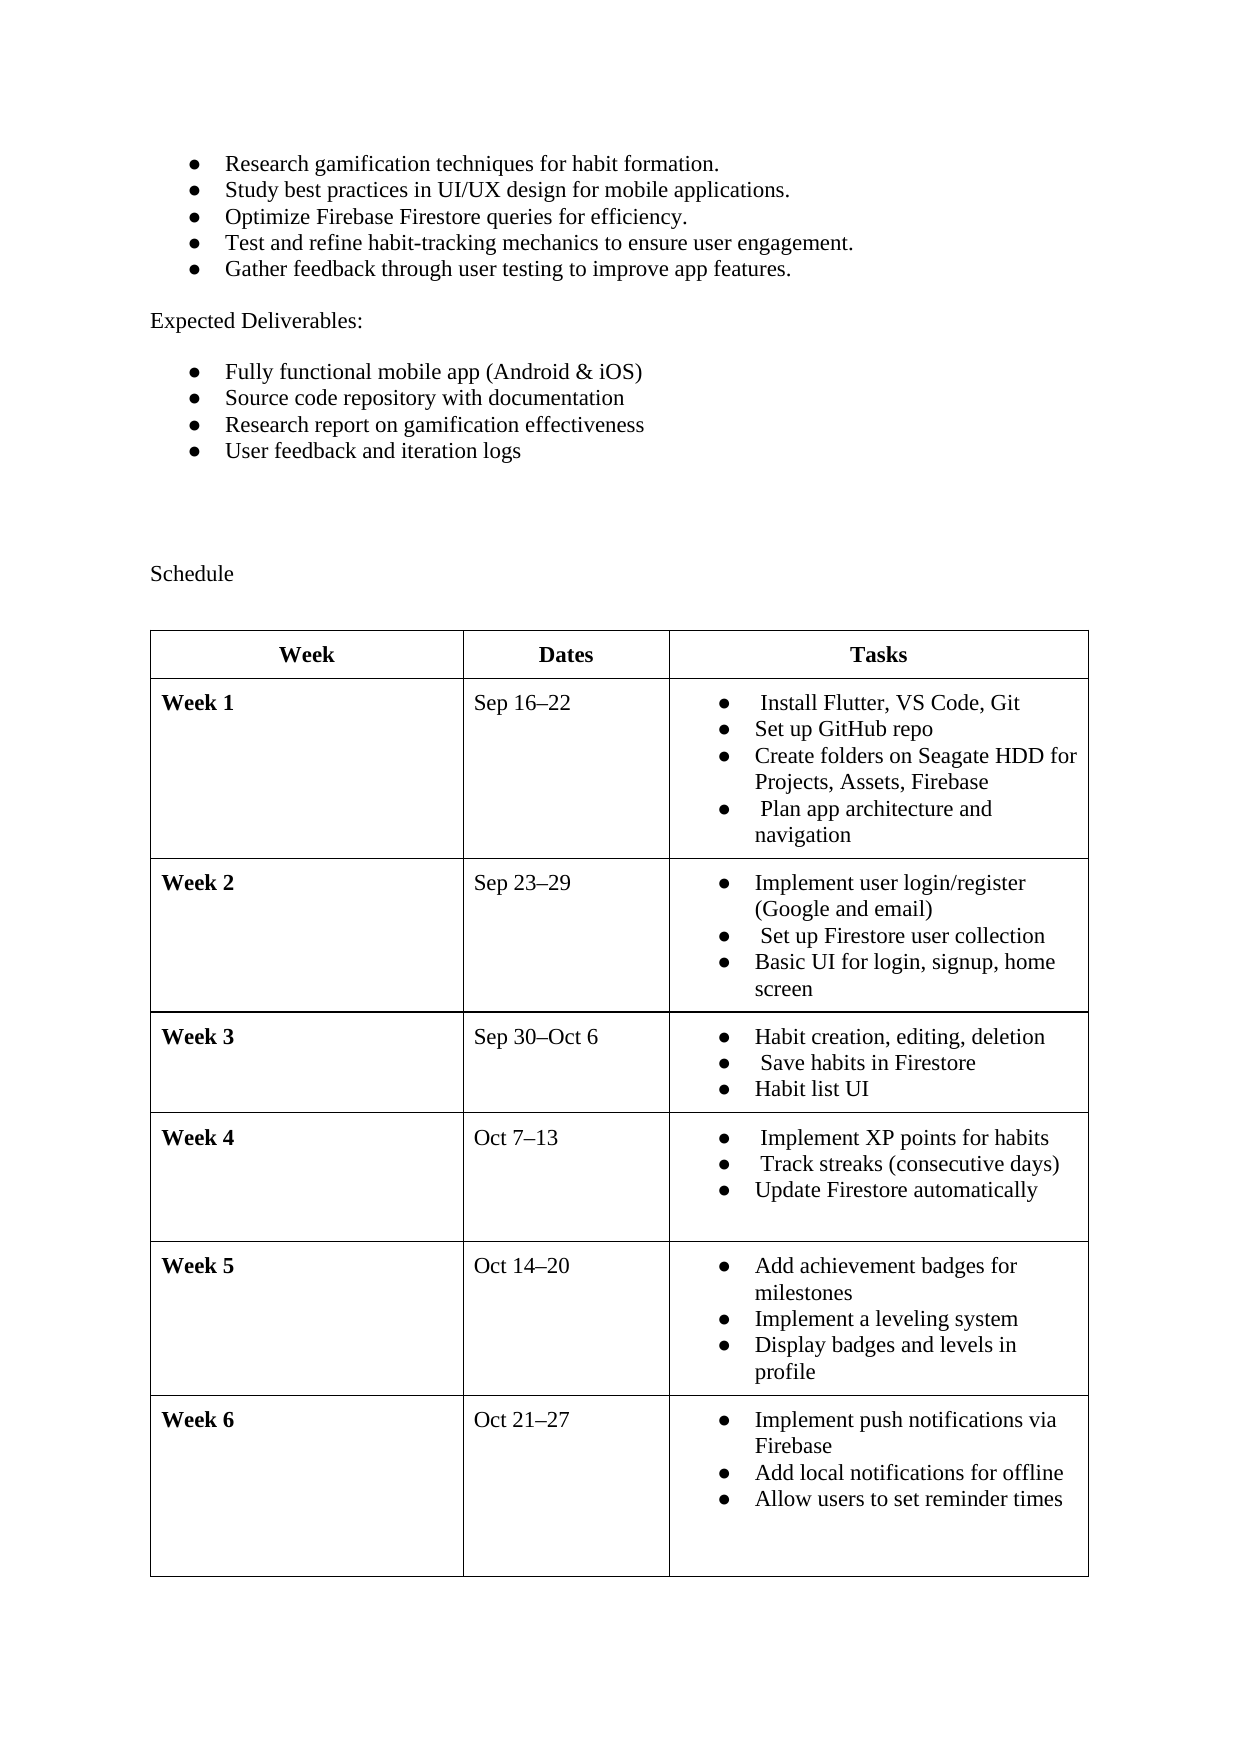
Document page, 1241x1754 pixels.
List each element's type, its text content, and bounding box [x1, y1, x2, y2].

table_cell Sep 30–Oct 6 [464, 1013, 669, 1112]
list Test and refine habit-tracking mechanics to ensure user engagement. [187, 229, 1090, 255]
table_header Dates [464, 631, 669, 678]
list Research gamification techniques for habit formation. [187, 150, 1090, 176]
list Gather feedback through user testing to improve app features. [187, 255, 1090, 282]
table_header Week [151, 631, 463, 678]
table_cell Week 4 [151, 1113, 463, 1241]
table_cell Sep 16–22 [464, 679, 669, 858]
table_cell Oct 14–20 [464, 1242, 669, 1395]
table_cell Install Flutter, VS Code, Git Set up GitHub repo Create folders on Seagate HDD for Projects, Assets, Firebase Plan app architecture and navigation [670, 679, 1088, 858]
list Fully functional mobile app (Android & iOS) [187, 358, 1090, 384]
list Research report on gamification effectiveness [187, 411, 1090, 437]
table_cell Implement push notifications via Firebase Add local notifications for offline Allow users to set reminder times [670, 1396, 1088, 1576]
table_cell Add achievement badges for milestones Implement a leveling system Display badges and levels in profile [670, 1242, 1088, 1395]
table_cell Week 2 [151, 859, 463, 1011]
list Optimize Firebase Firestore queries for efficiency. [187, 203, 1090, 229]
table_cell Habit creation, editing, deletion Save habits in Firestore Habit list UI [670, 1013, 1088, 1112]
text Expected Deliverables: [150, 307, 1090, 333]
table_cell Week 6 [151, 1396, 463, 1576]
table_cell Implement user login/register (Google and email) Set up Firestore user collection Basic UI for login, signup, home screen [670, 859, 1088, 1011]
table_cell Week 3 [151, 1013, 463, 1112]
table_cell Week 1 [151, 679, 463, 858]
list Study best practices in UI/UX design for mobile applications. [187, 176, 1090, 203]
table_cell Sep 23–29 [464, 859, 669, 1011]
table_cell Week 5 [151, 1242, 463, 1395]
list User feedback and iteration logs [187, 437, 1090, 463]
table_cell Implement XP points for habits Track streaks (consecutive days) Update Firestore automatically [670, 1113, 1088, 1241]
table_cell Oct 7–13 [464, 1113, 669, 1241]
list Source code repository with documentation [187, 384, 1090, 411]
table_cell Oct 21–27 [464, 1396, 669, 1576]
subtitle Schedule [150, 560, 1090, 587]
table_header Tasks [670, 631, 1088, 678]
